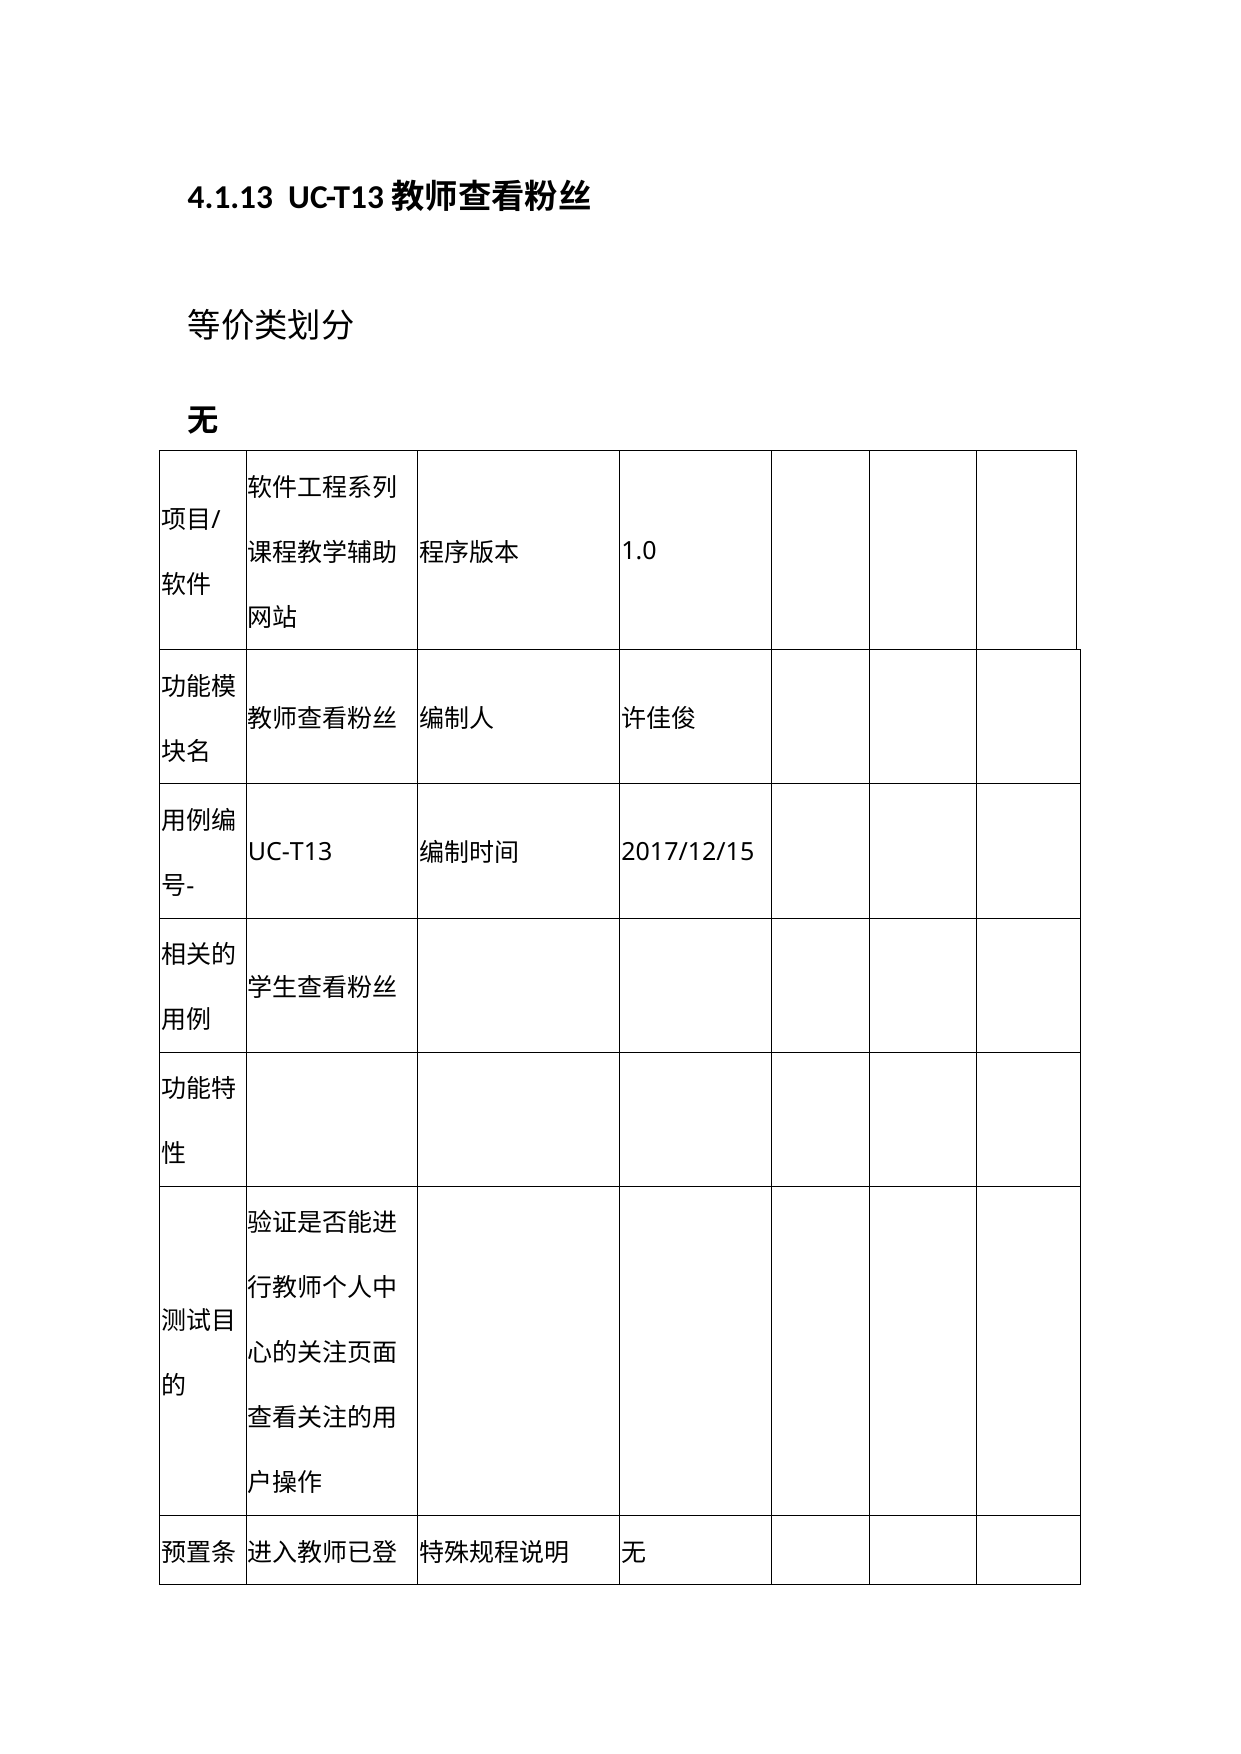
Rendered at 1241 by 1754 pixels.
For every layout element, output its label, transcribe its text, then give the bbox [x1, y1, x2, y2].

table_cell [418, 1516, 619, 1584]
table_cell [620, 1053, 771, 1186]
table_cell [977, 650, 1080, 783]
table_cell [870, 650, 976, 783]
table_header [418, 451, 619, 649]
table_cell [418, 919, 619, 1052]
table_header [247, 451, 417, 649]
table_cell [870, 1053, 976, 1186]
subtitle 4.1.13 UC-T13 教师查看粉丝 [187, 162, 1053, 227]
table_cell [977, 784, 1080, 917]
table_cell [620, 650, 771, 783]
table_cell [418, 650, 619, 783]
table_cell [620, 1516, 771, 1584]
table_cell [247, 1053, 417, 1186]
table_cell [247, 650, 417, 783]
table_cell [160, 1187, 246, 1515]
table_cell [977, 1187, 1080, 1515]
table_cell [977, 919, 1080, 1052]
text 等价类划分 [187, 291, 1053, 356]
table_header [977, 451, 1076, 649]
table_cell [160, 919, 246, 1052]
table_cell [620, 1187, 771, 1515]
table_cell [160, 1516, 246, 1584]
list 无 [187, 385, 1053, 450]
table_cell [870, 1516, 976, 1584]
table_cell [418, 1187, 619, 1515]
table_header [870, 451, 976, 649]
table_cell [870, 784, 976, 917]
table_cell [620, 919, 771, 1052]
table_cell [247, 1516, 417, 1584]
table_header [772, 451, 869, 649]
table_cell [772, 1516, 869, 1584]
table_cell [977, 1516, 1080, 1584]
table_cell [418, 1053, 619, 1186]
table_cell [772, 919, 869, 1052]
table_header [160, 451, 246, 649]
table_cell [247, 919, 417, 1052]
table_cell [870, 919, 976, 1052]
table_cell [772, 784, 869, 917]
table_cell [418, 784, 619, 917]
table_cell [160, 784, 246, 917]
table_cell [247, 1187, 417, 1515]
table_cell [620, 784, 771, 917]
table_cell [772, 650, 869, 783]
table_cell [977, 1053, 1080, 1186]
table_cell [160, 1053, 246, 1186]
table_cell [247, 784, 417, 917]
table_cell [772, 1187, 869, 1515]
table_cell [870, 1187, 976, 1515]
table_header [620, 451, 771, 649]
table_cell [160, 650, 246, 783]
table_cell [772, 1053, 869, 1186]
